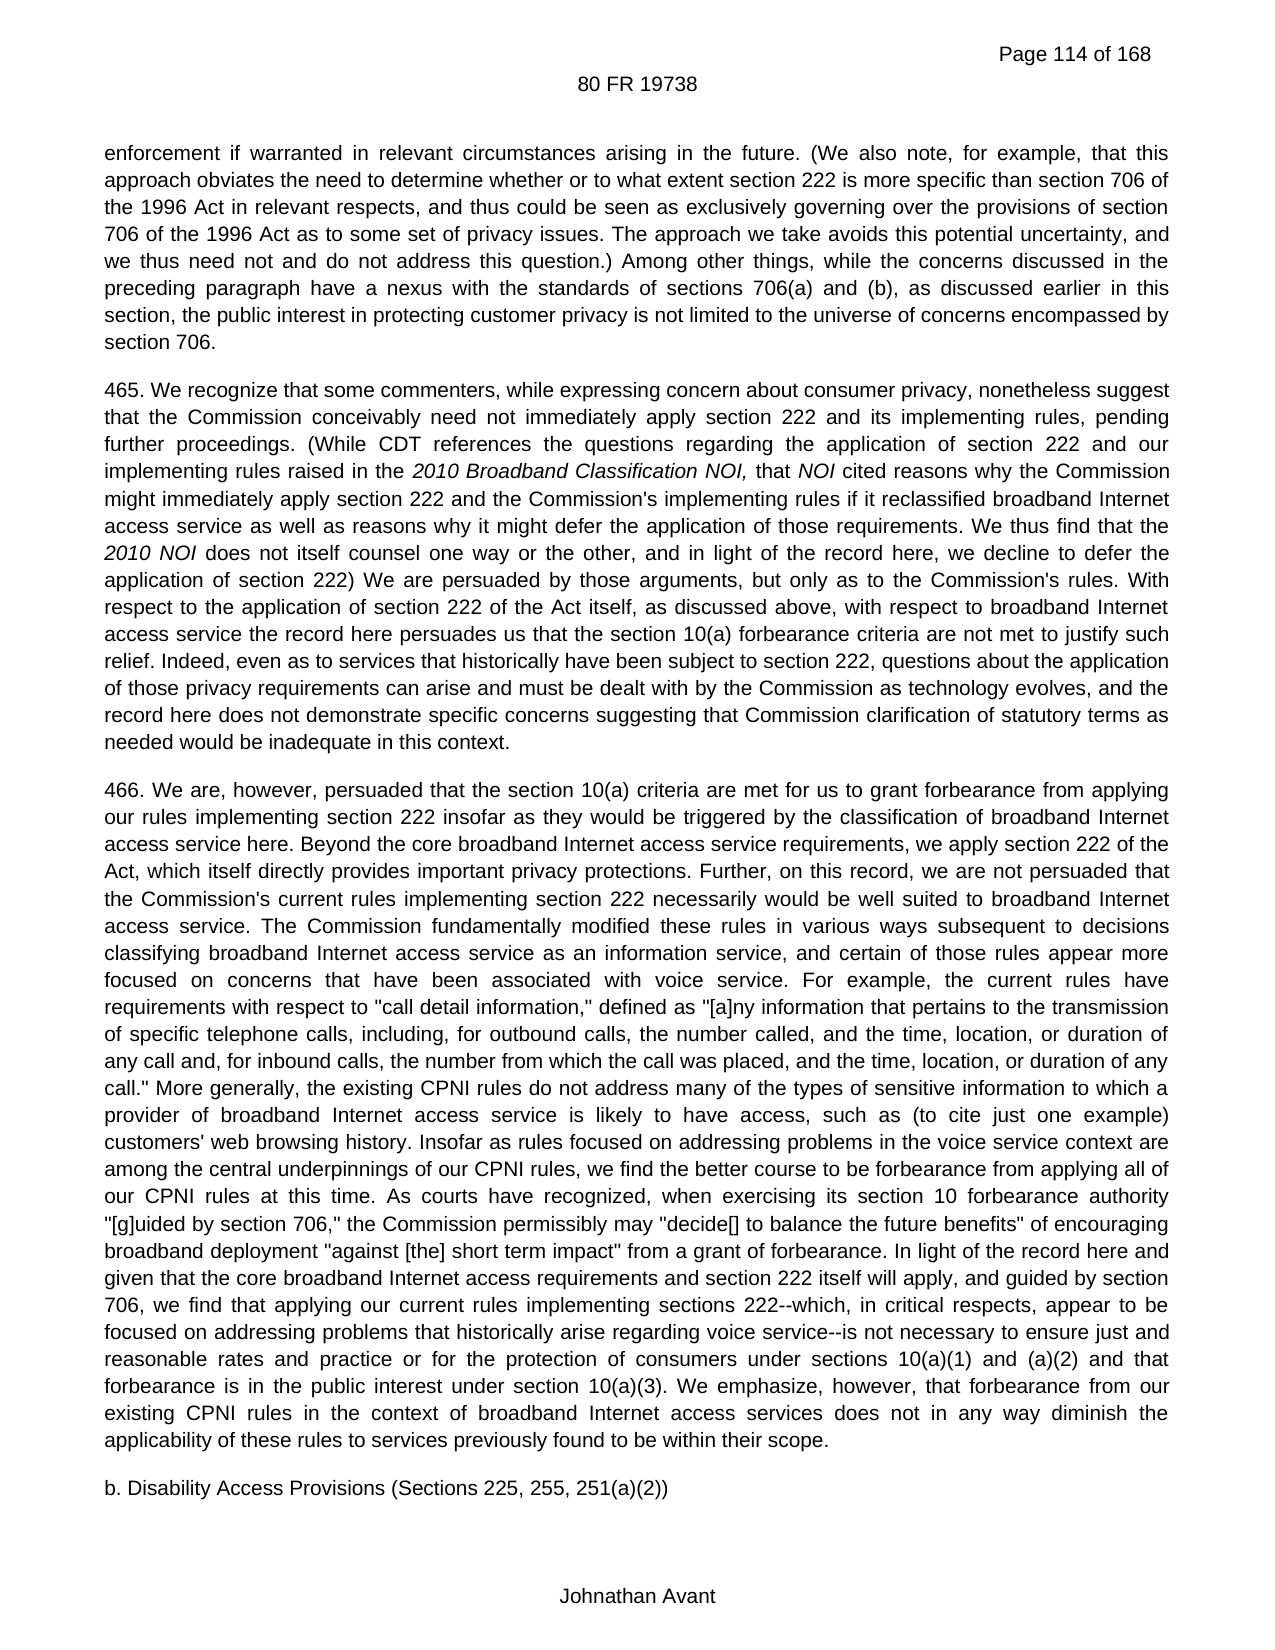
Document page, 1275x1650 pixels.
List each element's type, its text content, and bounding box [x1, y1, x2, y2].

text b. Disability Access Provisions (Sections 225, 255, 251(a)(2)) [104, 1473, 1171, 1500]
text 465. We recognize that some commenters, while expressing concern about consumer privacy, nonetheless suggest that the Commission conceivably need not immediately apply section 222 and its implementing rules, pending further proceedings. (While CDT references the questions regarding the application of section 222 and our implementing rules raised in the 2010 Broadband Classification NOI, that NOI cited reasons why the Commission might immediately apply section 222 and the Commission's implementing rules if it reclassified broadband Internet access service as well as reasons why it might defer the application of those requirements. We thus find that the 2010 NOI does not itself counsel one way or the other, and in light of the record here, we decline to defer the application of section 222) We are persuaded by those arguments, but only as to the Commission's rules. With respect to the application of section 222 of the Act itself, as discussed above, with respect to broadband Internet access service the record here persuades us that the section 10(a) forbearance criteria are not met to justify such relief. Indeed, even as to services that historically have been subject to section 222, questions about the application of those privacy requirements can arise and must be dealt with by the Commission as technology evolves, and the record here does not demonstrate specific concerns suggesting that Commission clarification of statutory terms as needed would be inadequate in this context. [104, 375, 1171, 754]
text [104, 137, 1171, 354]
text 466. We are, however, persuaded that the section 10(a) criteria are met for us to grant forbearance from applying our rules implementing section 222 insofar as they would be triggered by the classification of broadband Internet access service here. Beyond the core broadband Internet access service requirements, we apply section 222 of the Act, which itself directly provides important privacy protections. Further, on this record, we are not persuaded that the Commission's current rules implementing section 222 necessarily would be well suited to broadband Internet access service. The Commission fundamentally modified these rules in various ways subsequent to decisions classifying broadband Internet access service as an information service, and certain of those rules appear more focused on concerns that have been associated with voice service. For example, the current rules have requirements with respect to "call detail information," defined as "[a]ny information that pertains to the transmission of specific telephone calls, including, for outbound calls, the number called, and the time, location, or duration of any call and, for inbound calls, the number from which the call was placed, and the time, location, or duration of any call." More generally, the existing CPNI rules do not address many of the types of sensitive information to which a provider of broadband Internet access service is likely to have access, such as (to cite just one example) customers' web browsing history. Insofar as rules focused on addressing problems in the voice service context are among the central underpinnings of our CPNI rules, we find the better course to be forbearance from applying all of our CPNI rules at this time. As courts have recognized, when exercising its section 10 forbearance authority "[g]uided by section 706," the Commission permissibly may "decide[] to balance the future benefits" of encouraging broadband deployment "against [the] short term impact" from a grant of forbearance. In light of the record here and given that the core broadband Internet access requirements and section 222 itself will apply, and guided by section 706, we find that applying our current rules implementing sections 222--which, in critical respects, appear to be focused on addressing problems that historically arise regarding voice service--is not necessary to ensure just and reasonable rates and practice or for the protection of consumers under sections 10(a)(1) and (a)(2) and that forbearance is in the public interest under section 10(a)(3). We emphasize, however, that forbearance from our existing CPNI rules in the context of broadband Internet access services does not in any way diminish the applicability of these rules to services previously found to be within their scope. [104, 775, 1171, 1452]
